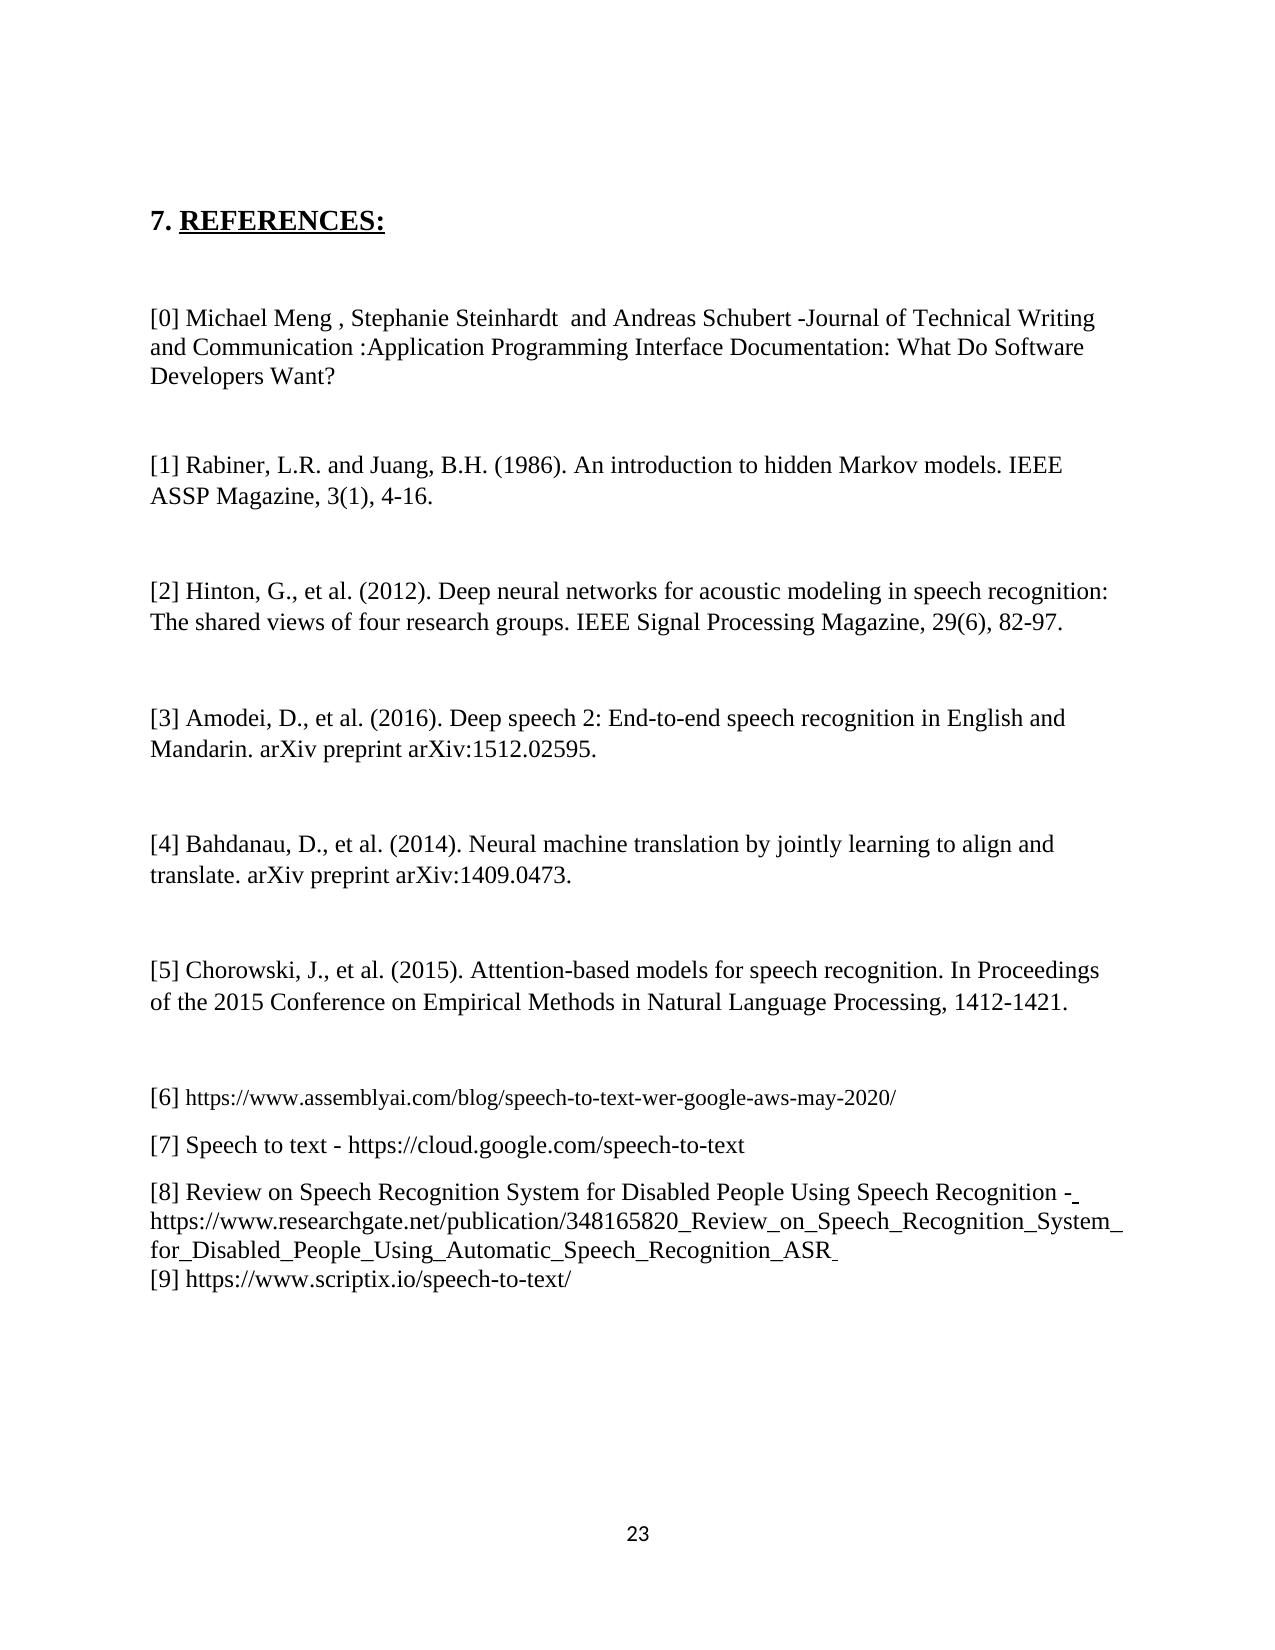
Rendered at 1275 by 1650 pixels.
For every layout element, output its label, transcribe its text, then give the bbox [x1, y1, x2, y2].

text [2] Hinton, G., et al. (2012). Deep neural networks for acoustic modeling in speech recognition: The shared views of four research groups. IEEE Signal Processing Magazine, 29(6), 82-97. [150, 576, 1125, 636]
text [1] Rabiner, L.R. and Juang, B.H. (1986). An introduction to hidden Markov models. IEEE ASSP Magazine, 3(1), 4-16. [150, 450, 1125, 509]
text [7] Speech to text - https://cloud.google.com/speech-to-text [150, 1130, 1125, 1158]
text [4] Bahdanau, D., et al. (2014). Neural machine translation by jointly learning to align and translate. arXiv preprint arXiv:1409.0473. [150, 829, 1125, 889]
text [6] https://www.assemblyai.com/blog/speech-to-text-wer-google-aws-may-2020/ [150, 1082, 1125, 1111]
text [8] Review on Speech Recognition System for Disabled People Using Speech Recognition - https://www.researchgate.net/publication/348165820_Review_on_Speech_Recognition_System_for_Disabled_People_Using_Automatic_Speech_Recognition_ASR [150, 1177, 1125, 1264]
text [5] Chorowski, J., et al. (2015). Attention-based models for speech recognition. In Proceedings of the 2015 Conference on Empirical Methods in Natural Language Processing, 1412-1421. [150, 956, 1125, 1015]
text [3] Amodei, D., et al. (2016). Deep speech 2: End-to-end speech recognition in English and Mandarin. arXiv preprint arXiv:1512.02595. [150, 703, 1125, 762]
text 7. REFERENCES: [150, 203, 1125, 236]
text [9] https://www.scriptix.io/speech-to-text/ [150, 1264, 1125, 1292]
text [0] Michael Meng , Stephanie Steinhardt and Andreas Schubert -Journal of Technical Writing and Communication :Application Programming Interface Documentation: What Do Software Developers Want? [150, 303, 1125, 389]
